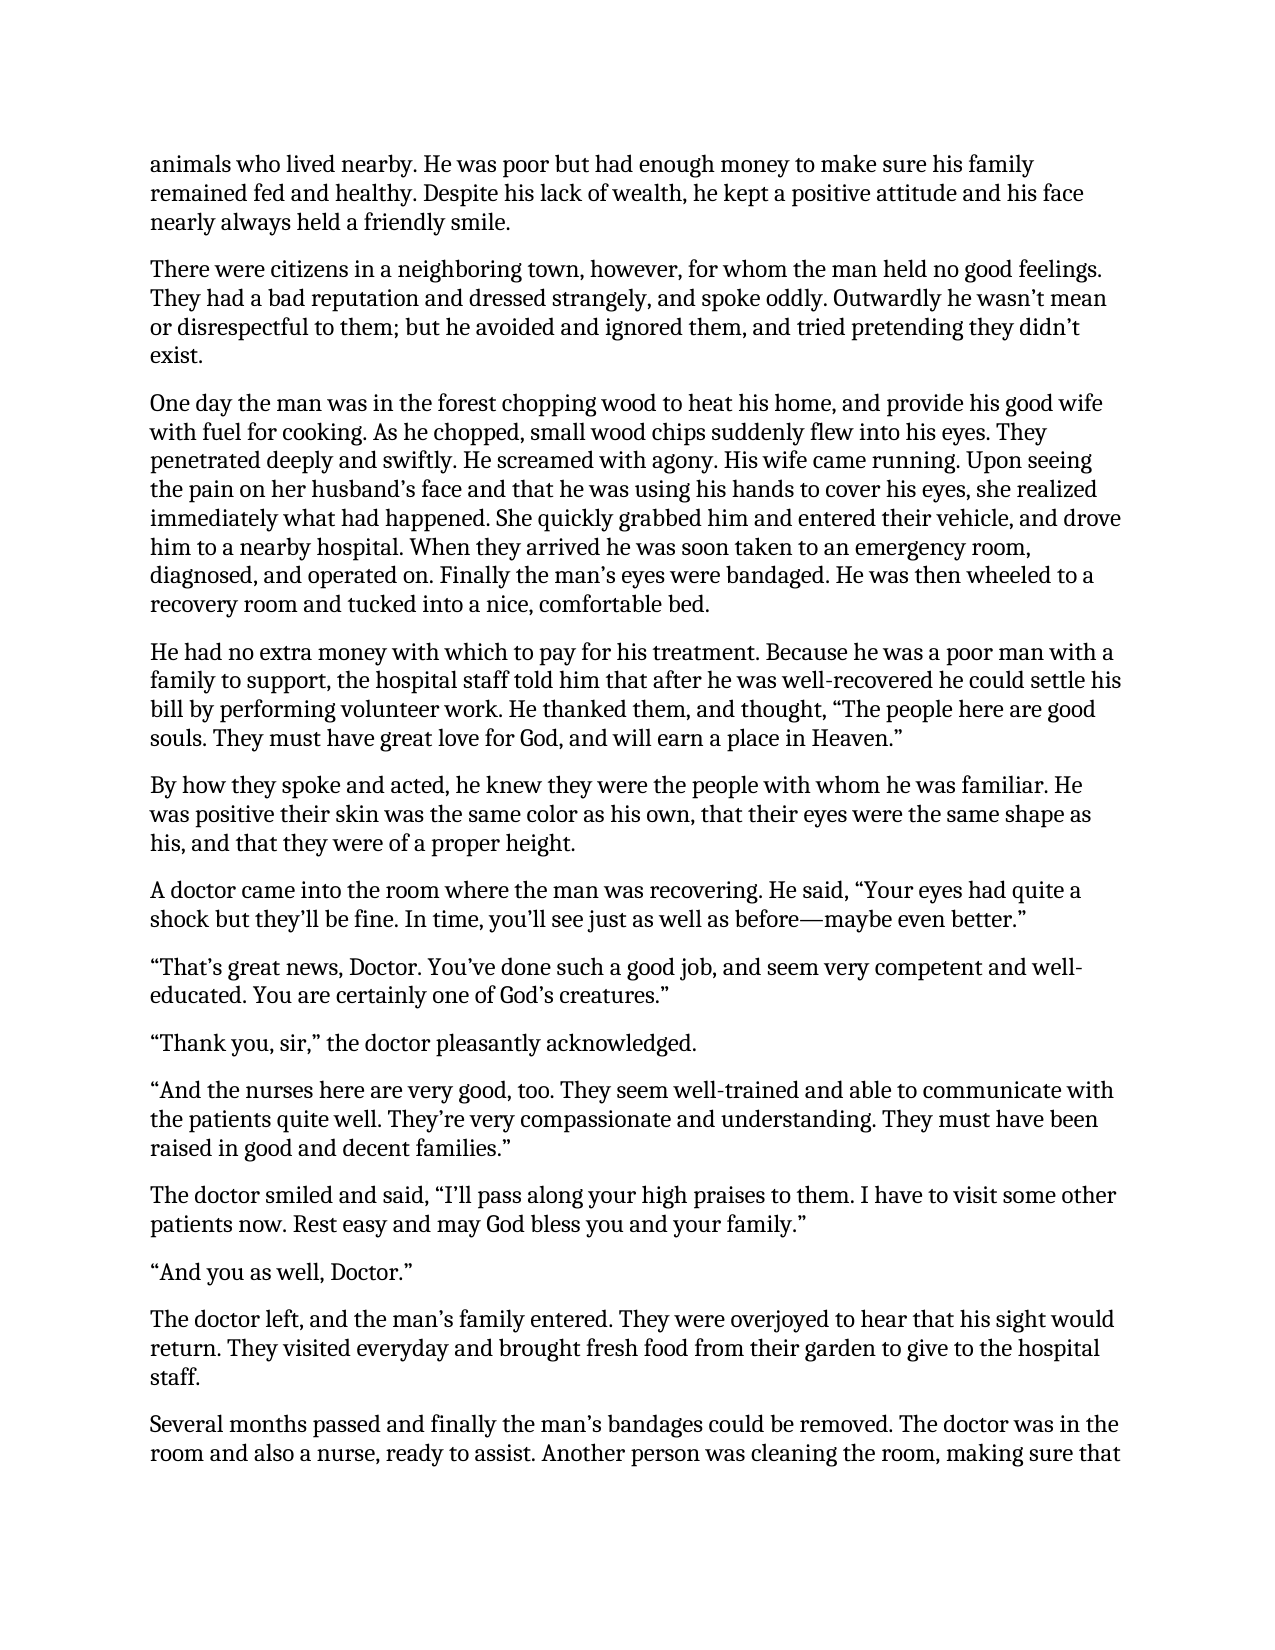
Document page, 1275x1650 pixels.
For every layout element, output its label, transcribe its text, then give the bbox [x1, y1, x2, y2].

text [150, 1410, 1125, 1467]
text A doctor came into the room where the man was recovering. He said, “Your eyes had quite a shock but they’ll be fine. In time, you’ll see just as well as before—maybe even better.” [150, 876, 1125, 934]
text There were citizens in a neighboring town, however, for whom the man held no good feelings. They had a bad reputation and dressed strangely, and spoke oddly. Outwardly he wasn’t mean or disrespectful to them; but he avoided and ignored them, and tried pretending they didn’t exist. [150, 255, 1125, 370]
text The doctor left, and the man’s family entered. They were overjoyed to hear that his sight would return. They visited everyday and brought fresh food from their garden to give to the hospital staff. [150, 1305, 1125, 1391]
text He had no extra money with which to pay for his treatment. Because he was a poor man with a family to support, the hospital staff told him that after he was well-recovered he could settle his bill by performing volunteer work. He thanked them, and thought, “The people here are good souls. They must have great love for God, and will earn a place in Heaven.” [150, 637, 1125, 752]
text “And you as well, Doctor.” [150, 1257, 1125, 1286]
text “That’s great news, Doctor. You’ve done such a good job, and seem very competent and well-educated. You are certainly one of God’s creatures.” [150, 952, 1125, 1010]
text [150, 150, 1125, 236]
text One day the man was in the forest chopping wood to heat his home, and provide his good wife with fuel for cooking. As he chopped, small wood chips suddenly flew into his eyes. They penetrated deeply and swiftly. He screamed with agony. His wife came running. Upon seeing the pain on her husband’s face and that he was using his hands to cover his eyes, she realized immediately what had happened. She quickly grabbed him and entered their vehicle, and drove him to a nearby hospital. When they arrived he was soon taken to an emergency room, diagnosed, and operated on. Finally the man’s eyes were bandaged. He was then wheeled to a recovery room and tucked into a nice, comfortable bed. [150, 389, 1125, 619]
text The doctor smiled and said, “I’ll pass along your high praises to them. I have to visit some other patients now. Rest easy and may God bless you and your family.” [150, 1181, 1125, 1239]
text By how they spoke and acted, he knew they were the people with whom he was familiar. He was positive their skin was the same color as his own, that their eyes were the same shape as his, and that they were of a proper height. [150, 771, 1125, 857]
text “Thank you, sir,” the doctor pleasantly acknowledged. [150, 1029, 1125, 1057]
text “And the nurses here are very good, too. They seem well-trained and able to communicate with the patients quite well. They’re very compassionate and understanding. They must have been raised in good and decent families.” [150, 1076, 1125, 1162]
